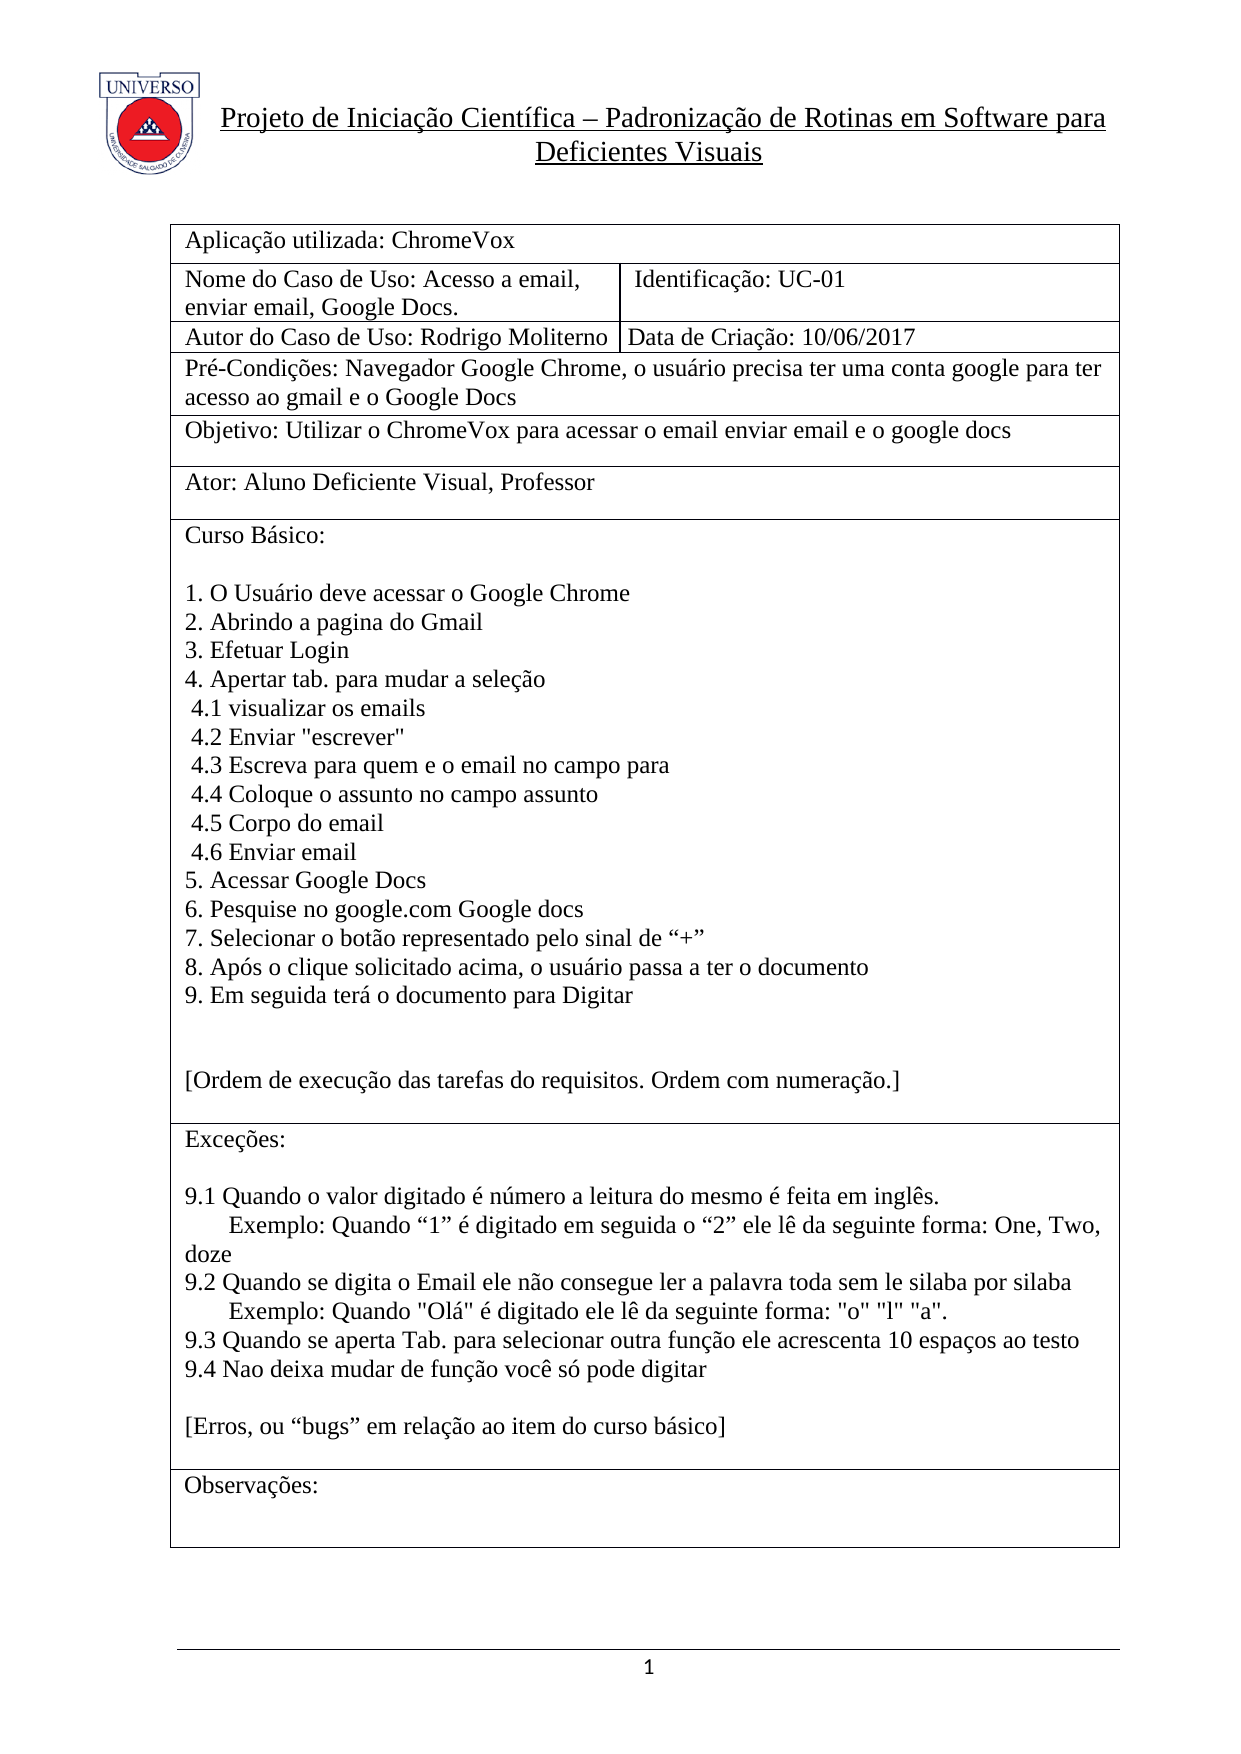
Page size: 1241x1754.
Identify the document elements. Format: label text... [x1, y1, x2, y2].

table_cell Data de Criação: 10/06/2017 [621, 322, 1119, 352]
table_cell Curso Básico: 1. O Usuário deve acessar o Google Chrome 2. Abrindo a pagina do Gmail 3. Efetuar Login 4. Apertar tab. para mudar a seleção 4.1 visualizar os emails 4.2 Enviar "escrever" 4.3 Escreva para quem e o email no campo para 4.4 Coloque o assunto no campo assunto 4.5 Corpo do email 4.6 Enviar email 5. Acessar Google Docs 6. Pesquise no google.com Google docs 7. Selecionar o botão representado pelo sinal de “+” 8. Após o clique solicitado acima, o usuário passa a ter o documento 9. Em seguida terá o documento para Digitar [Ordem de execução das tarefas do requisitos. Ordem com numeração.] [171, 520, 1119, 1123]
table_cell Autor do Caso de Uso: Rodrigo Moliterno [171, 322, 619, 352]
table_cell Ator: Aluno Deficiente Visual, Professor [171, 467, 1119, 519]
table_cell Nome do Caso de Uso: Acesso a email, enviar email, Google Docs. [171, 264, 619, 321]
table_header Aplicação utilizada: ChromeVox [171, 225, 1119, 263]
table_cell Objetivo: Utilizar o ChromeVox para acessar o email enviar email e o google docs [171, 416, 1119, 466]
table_cell Identificação: UC-01 [621, 264, 1119, 321]
table_cell Exceções: 9.1 Quando o valor digitado é número a leitura do mesmo é feita em inglês. Exemplo: Quando “1” é digitado em seguida o “2” ele lê da seguinte forma: One, Two, doze 9.2 Quando se digita o Email ele não consegue ler a palavra toda sem le silaba por silaba Exemplo: Quando "Olá" é digitado ele lê da seguinte forma: "o" "l" "a". 9.3 Quando se aperta Tab. para selecionar outra função ele acrescenta 10 espaços ao testo 9.4 Nao deixa mudar de função você só pode digitar [Erros, ou “bugs” em relação ao item do curso básico] [171, 1124, 1119, 1469]
table_cell Observações: [171, 1470, 1119, 1547]
picture [96, 70, 202, 175]
table_cell Pré-Condições: Navegador Google Chrome, o usuário precisa ter uma conta google para ter acesso ao gmail e o Google Docs [171, 353, 1119, 414]
